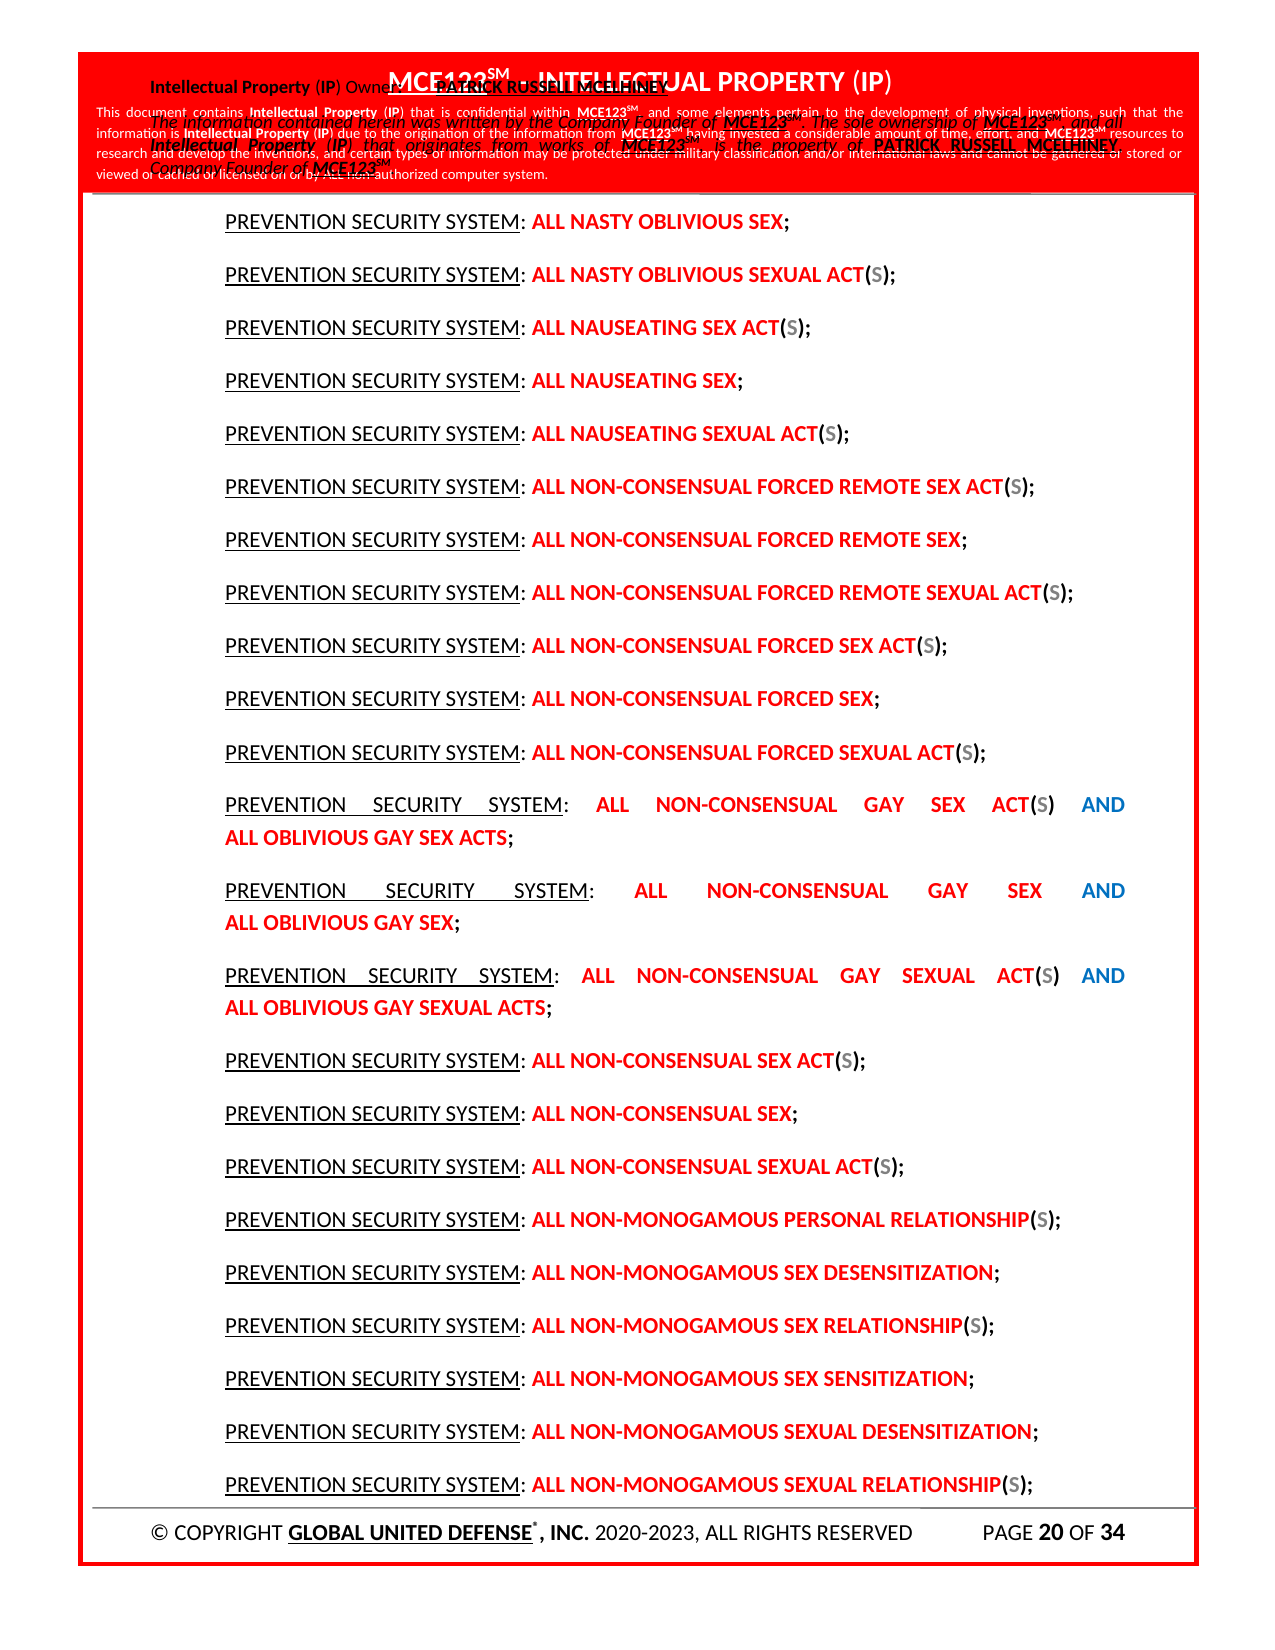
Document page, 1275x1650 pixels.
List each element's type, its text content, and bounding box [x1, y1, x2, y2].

text PREVENTION SECURITY SYSTEM: ALL NON-CONSENSUAL GAY SEXUAL ACT(S) AND ALL OBLIVIOUS GAY SEXUAL ACTS; [225, 961, 1125, 1021]
text PREVENTION SECURITY SYSTEM: ALL NON-MONOGAMOUS SEX RELATIONSHIP(S); [187, 1311, 1125, 1339]
text PREVENTION SECURITY SYSTEM: ALL NASTY OBLIVIOUS SEX; [187, 207, 1125, 235]
text PREVENTION SECURITY SYSTEM: ALL NON-CONSENSUAL SEX; [187, 1099, 1125, 1127]
text PREVENTION SECURITY SYSTEM: ALL NON-CONSENSUAL FORCED SEXUAL ACT(S); [187, 738, 1125, 766]
text PREVENTION SECURITY SYSTEM: ALL NON-MONOGAMOUS SEX SENSITIZATION; [187, 1364, 1125, 1392]
text PREVENTION SECURITY SYSTEM: ALL NON-CONSENSUAL GAY SEX AND ALL OBLIVIOUS GAY SEX; [225, 876, 1125, 936]
text PREVENTION SECURITY SYSTEM: ALL NAUSEATING SEXUAL ACT(S); [187, 419, 1125, 447]
text PREVENTION SECURITY SYSTEM: ALL NON-CONSENSUAL SEX ACT(S); [187, 1046, 1125, 1074]
text PREVENTION SECURITY SYSTEM: ALL NON-CONSENSUAL FORCED SEX ACT(S); [187, 632, 1125, 659]
text PREVENTION SECURITY SYSTEM: ALL NON-MONOGAMOUS SEXUAL RELATIONSHIP(S); [187, 1470, 1125, 1498]
text PREVENTION SECURITY SYSTEM: ALL NON-MONOGAMOUS SEX DESENSITIZATION; [187, 1258, 1125, 1286]
text PREVENTION SECURITY SYSTEM: ALL NON-CONSENSUAL SEXUAL ACT(S); [187, 1152, 1125, 1180]
text PREVENTION SECURITY SYSTEM: ALL NAUSEATING SEX; [187, 366, 1125, 394]
text PREVENTION SECURITY SYSTEM: ALL NASTY OBLIVIOUS SEXUAL ACT(S); [187, 260, 1125, 288]
text PREVENTION SECURITY SYSTEM: ALL NON-CONSENSUAL FORCED REMOTE SEX; [187, 526, 1125, 553]
text PREVENTION SECURITY SYSTEM: ALL NON-CONSENSUAL FORCED REMOTE SEXUAL ACT(S); [187, 578, 1125, 607]
text PREVENTION SECURITY SYSTEM: ALL NAUSEATING SEX ACT(S); [187, 313, 1125, 341]
text PREVENTION SECURITY SYSTEM: ALL NON-CONSENSUAL FORCED REMOTE SEX ACT(S); [187, 472, 1125, 501]
text PREVENTION SECURITY SYSTEM: ALL NON-MONOGAMOUS SEXUAL DESENSITIZATION; [187, 1417, 1125, 1445]
text PREVENTION SECURITY SYSTEM: ALL NON-CONSENSUAL GAY SEX ACT(S) AND ALL OBLIVIOUS GAY SEX ACTS; [225, 791, 1125, 851]
text PREVENTION SECURITY SYSTEM: ALL NON-MONOGAMOUS PERSONAL RELATIONSHIP(S); [187, 1205, 1125, 1233]
text PREVENTION SECURITY SYSTEM: ALL NON-CONSENSUAL FORCED SEX; [187, 684, 1125, 713]
